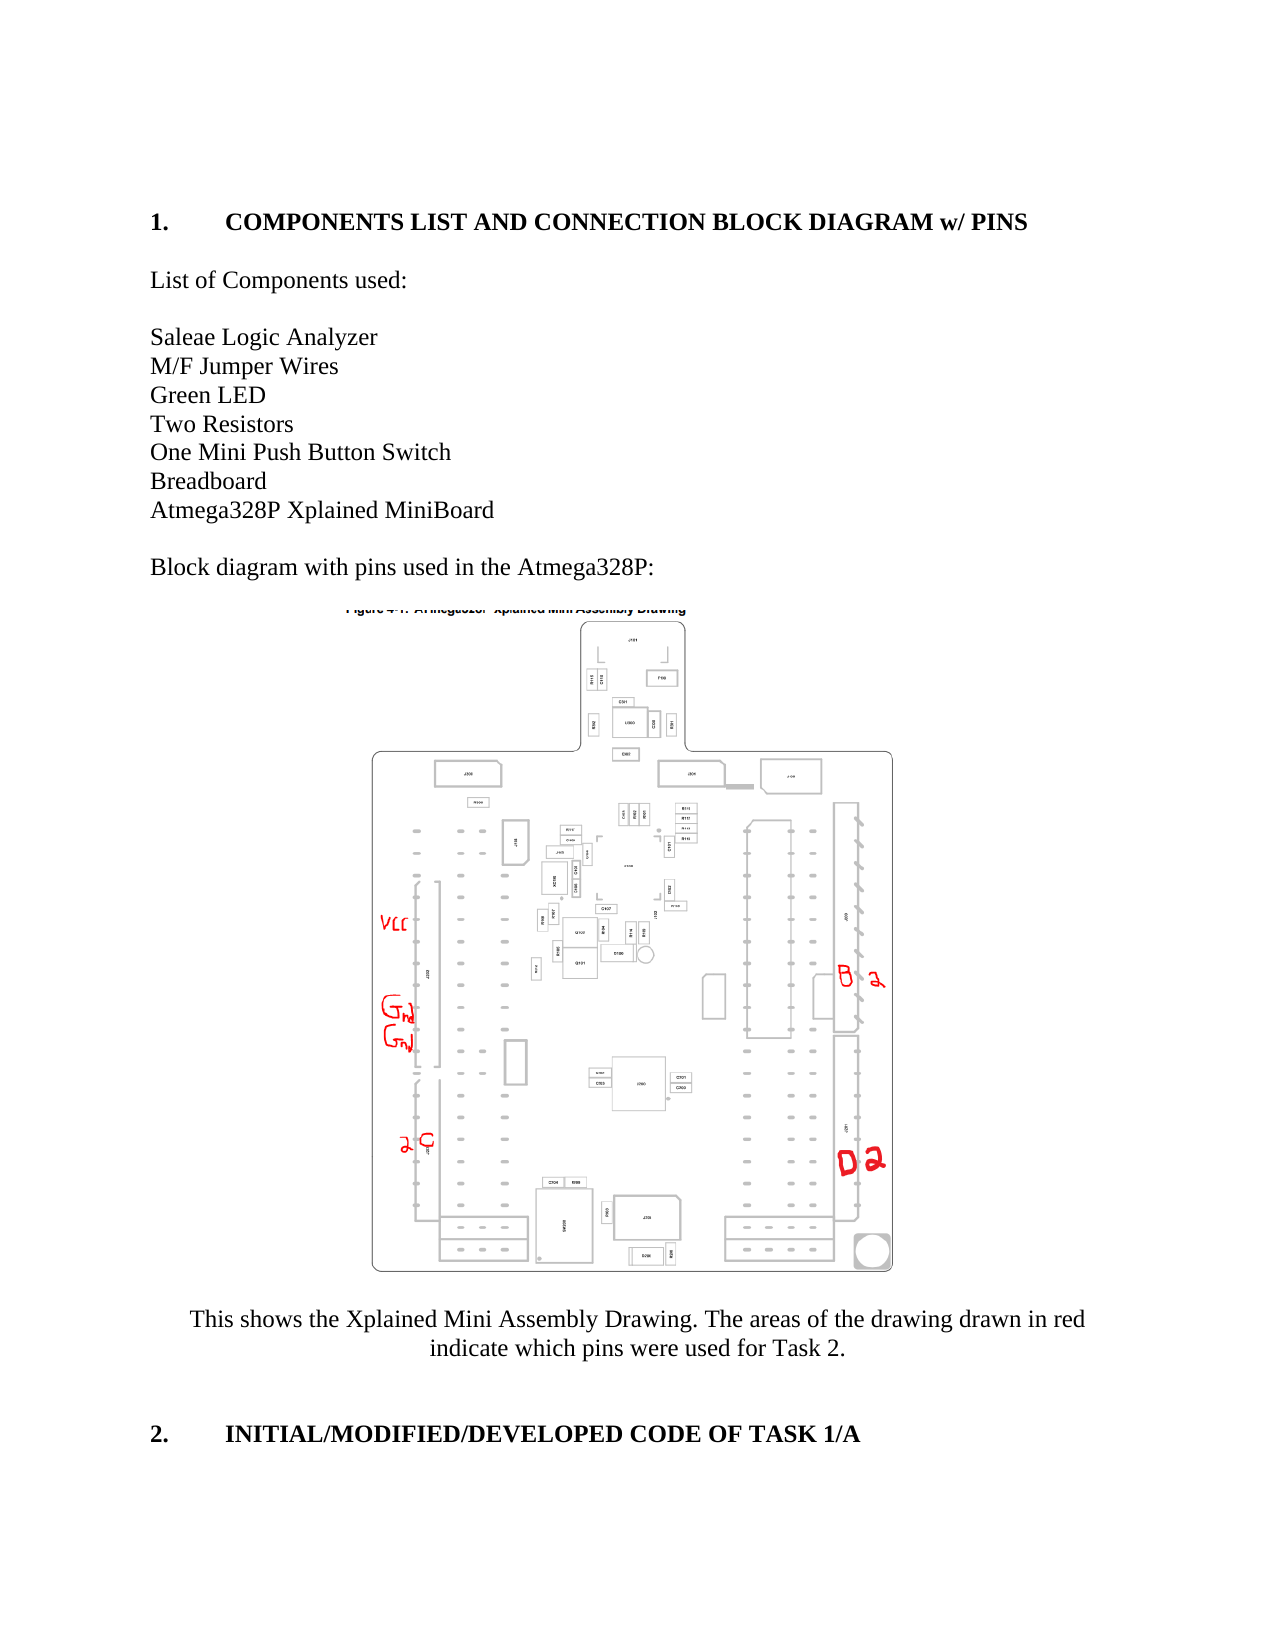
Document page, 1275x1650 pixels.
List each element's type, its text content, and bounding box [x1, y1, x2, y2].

list INITIAL/MODIFIED/DEVELOPED CODE OF TASK 1/A [150, 1419, 1125, 1448]
text Saleae Logic Analyzer [150, 322, 1125, 351]
text List of Components used: [150, 265, 1125, 294]
text This shows the Xplained Mini Assembly Drawing. The areas of the drawing drawn in red indicate which pins were used for Task 2. [150, 1304, 1125, 1362]
picture [294, 610, 981, 1305]
text Two Resistors [150, 409, 1125, 437]
text Block diagram with pins used in the Atmega328P: [150, 552, 1125, 581]
text Green LED [150, 380, 1125, 409]
text Atmega328P Xplained MiniBoard [150, 495, 1125, 524]
list COMPONENTS LIST AND CONNECTION BLOCK DIAGRAM w/ PINS [150, 207, 1125, 236]
text Breadboard [150, 466, 1125, 495]
text One Mini Push Button Switch [150, 437, 1125, 466]
text M/F Jumper Wires [150, 351, 1125, 380]
